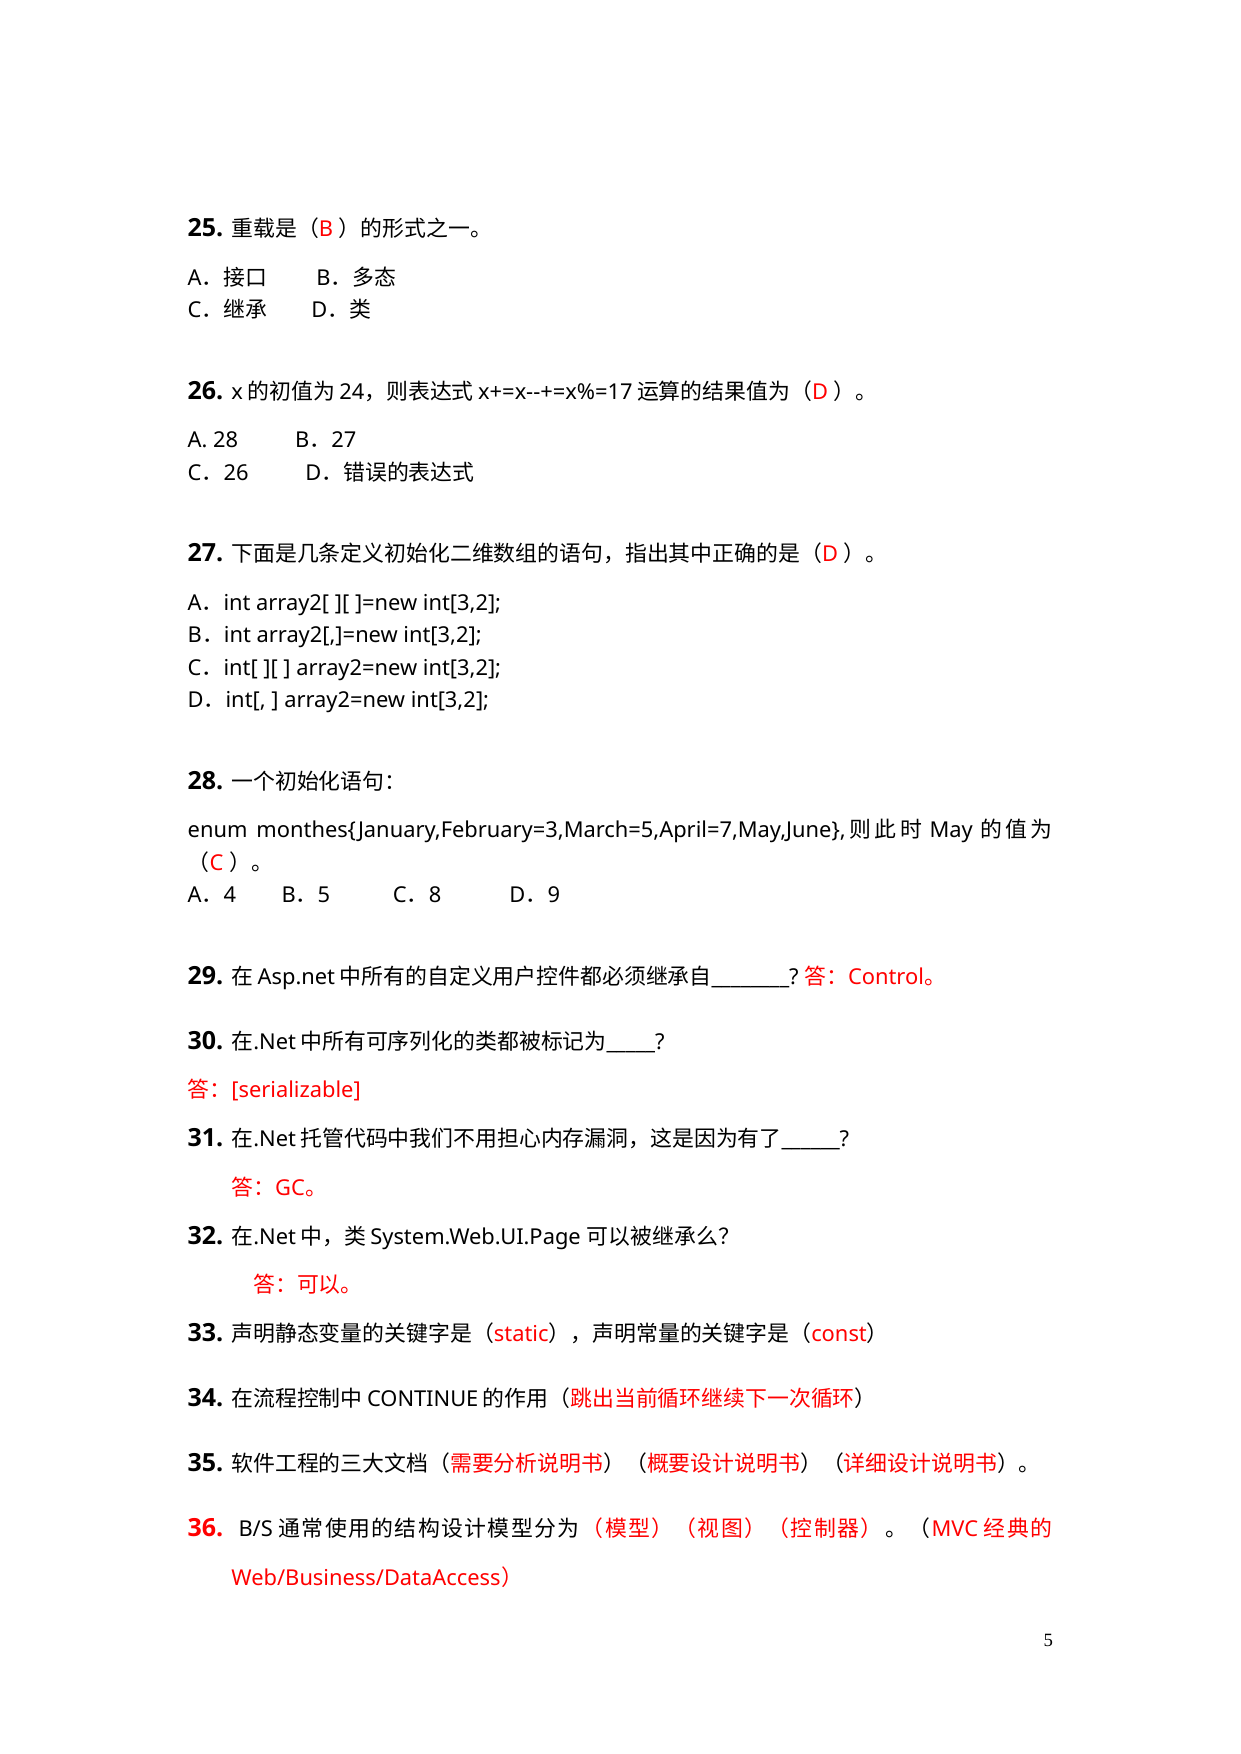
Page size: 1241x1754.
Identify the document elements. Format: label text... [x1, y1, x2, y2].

text 答：可以。 [187, 1267, 1053, 1299]
text A．4 B．5 C．8 D．9 [187, 877, 1053, 909]
text enum monthes{January,February=3,March=5,April=7,May,June},则此时May的值为（C ）。 [187, 812, 1053, 877]
text A．int array2[ ][ ]=new int[3,2]; [187, 584, 1053, 617]
list B/S通常使用的结构设计模型分为（模型）（视图）（控制器）。（MVC经典的Web/Business/DataAccess） [187, 1494, 1053, 1592]
list x的初值为24，则表达式x+=x--+=x%=17运算的结果值为（D ）。 [187, 357, 1053, 422]
text A．接口 B．多态 [187, 259, 1053, 292]
text C．继承 D．类 [187, 292, 1053, 324]
list 一个初始化语句： [187, 747, 1053, 812]
text 答：[serializable] [187, 1072, 1053, 1104]
list 在流程控制中CONTINUE的作用（跳出当前循环继续下一次循环） [187, 1364, 1053, 1429]
text 答：GC。 [187, 1169, 1053, 1202]
text C．int[ ][ ] array2=new int[3,2]; [187, 649, 1053, 682]
text B．int array2[,]=new int[3,2]; [187, 617, 1053, 649]
list 在Asp.net中所有的自定义用户控件都必须继承自________? 答：Control。 [187, 942, 1053, 1007]
list 在.Net托管代码中我们不用担心内存漏洞，这是因为有了______? [187, 1104, 1053, 1169]
list 软件工程的三大文档（需要分析说明书）（概要设计说明书）（详细设计说明书）。 [187, 1429, 1053, 1494]
list 声明静态变量的关键字是（static），声明常量的关键字是（const） [187, 1299, 1053, 1364]
text C．26 D．错误的表达式 [187, 454, 1053, 487]
list 重载是（B ）的形式之一。 [187, 194, 1053, 259]
list 在.Net中，类System.Web.UI.Page 可以被继承么？ [187, 1202, 1053, 1267]
list 在.Net中所有可序列化的类都被标记为_____? [187, 1007, 1053, 1072]
text D．int[, ] array2=new int[3,2]; [187, 682, 1053, 714]
text A. 28 B．27 [187, 422, 1053, 454]
list 下面是几条定义初始化二维数组的语句，指出其中正确的是（D ）。 [187, 519, 1053, 584]
